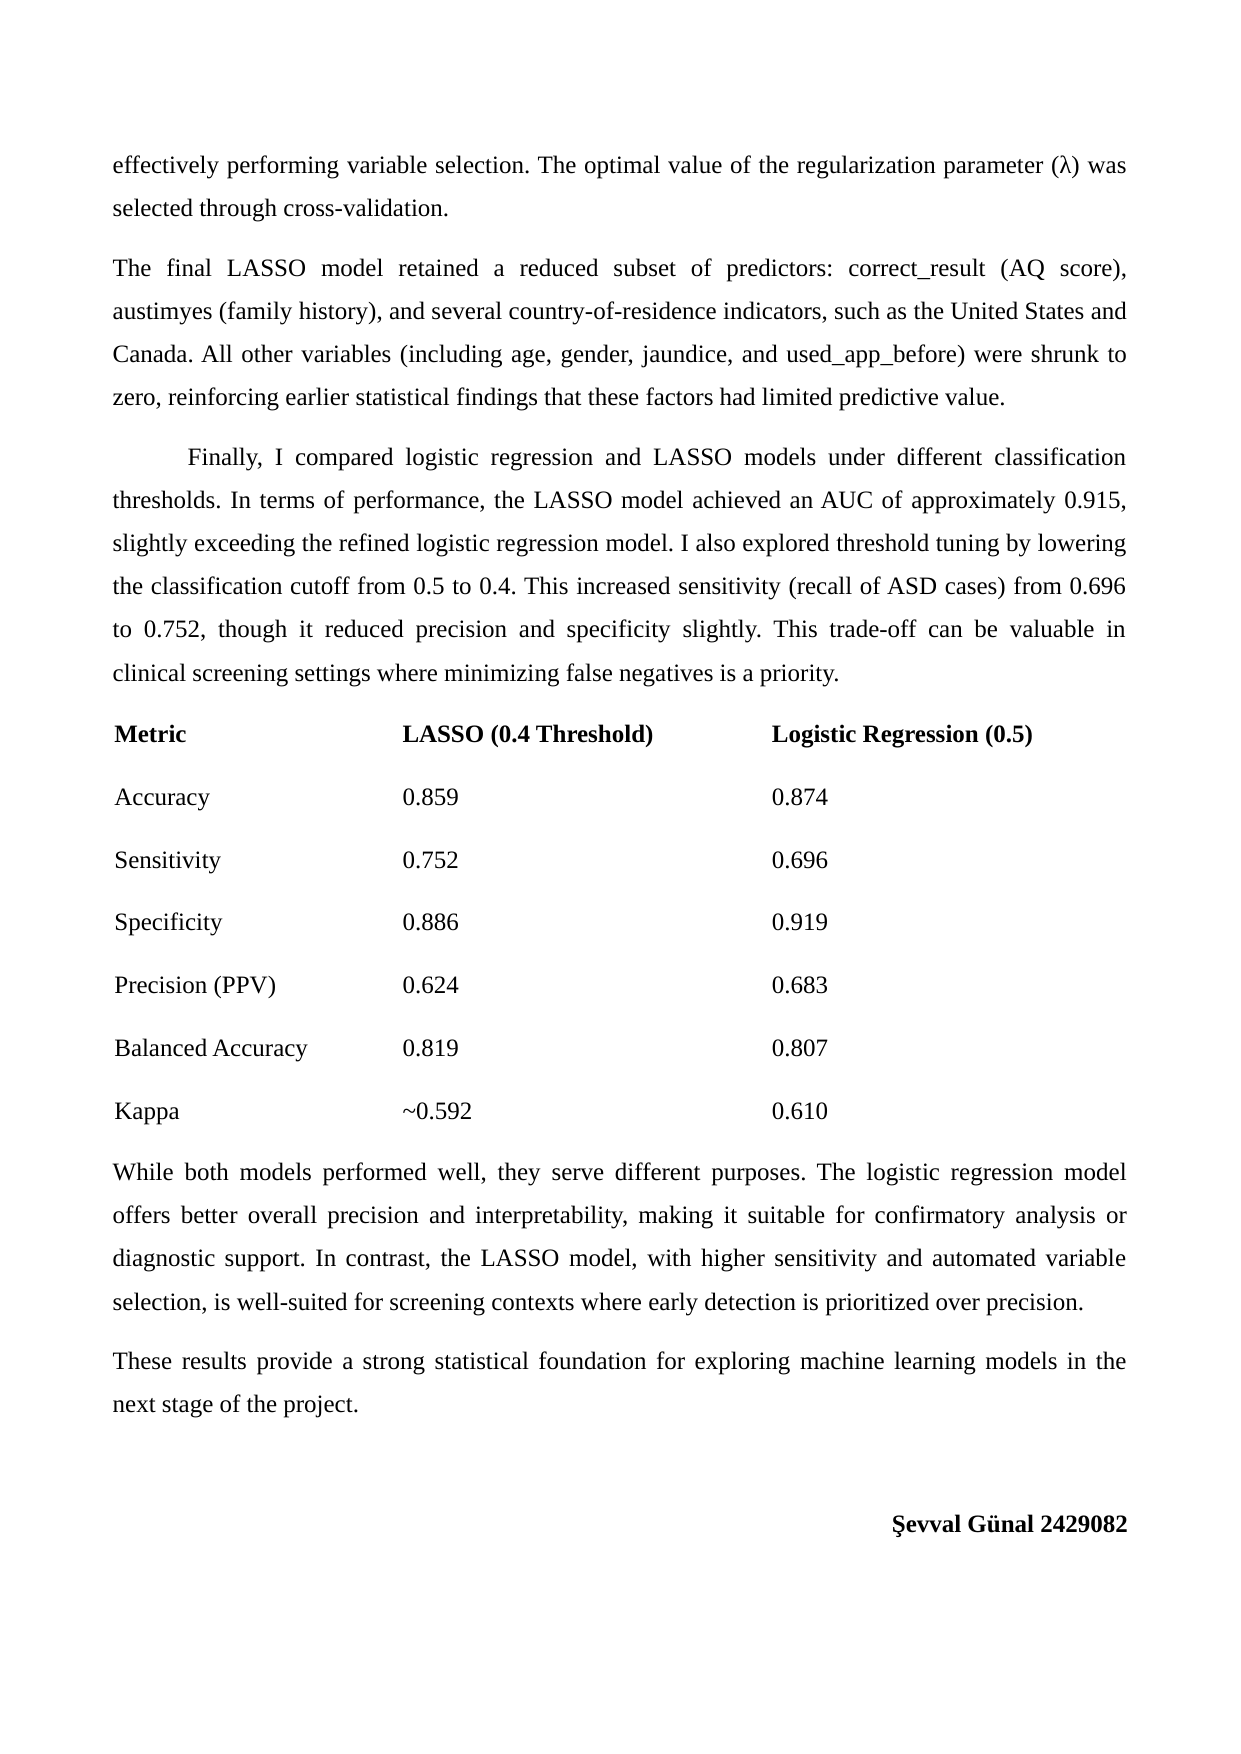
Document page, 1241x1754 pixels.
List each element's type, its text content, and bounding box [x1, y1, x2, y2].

table_cell Accuracy [113, 780, 401, 843]
table_header LASSO (0.4 Threshold) [401, 718, 770, 780]
table_cell 0.807 [770, 1032, 1156, 1094]
text These results provide a strong statistical foundation for exploring machine learning models in the next stage of the project. [112, 1346, 1128, 1418]
table_cell 0.624 [401, 969, 770, 1032]
text The final LASSO model retained a reduced subset of predictors: correct_result (AQ score), austimyes (family history), and several country-of-residence indicators, such as the United States and Canada. All other variables (including age, gender, jaundice, and used_app_before) were shrunk to zero, reinforcing earlier statistical findings that these factors had limited predictive value. [112, 253, 1128, 411]
table_cell 0.859 [401, 780, 770, 843]
text Finally, I compared logistic regression and LASSO models under different classification thresholds. In terms of performance, the LASSO model achieved an AUC of approximately 0.915, slightly exceeding the refined logistic regression model. I also explored threshold tuning by lowering the classification cutoff from 0.5 to 0.4. This increased sensitivity (recall of ASD cases) from 0.696 to 0.752, though it reduced precision and specificity slightly. This trade-off can be valuable in clinical screening settings where minimizing false negatives is a priority. [112, 442, 1128, 686]
table_cell Specificity [113, 906, 401, 969]
table_cell Kappa [113, 1094, 401, 1157]
table_cell 0.683 [770, 969, 1156, 1032]
table_cell 0.874 [770, 780, 1156, 843]
table_cell 0.919 [770, 906, 1156, 969]
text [112, 150, 1128, 222]
text While both models performed well, they serve different purposes. The logistic regression model offers better overall precision and interpretability, making it suitable for confirmatory analysis or diagnostic support. In contrast, the LASSO model, with higher sensitivity and automated variable selection, is well-suited for screening contexts where early detection is prioritized over precision. [112, 1157, 1128, 1315]
table_cell 0.819 [401, 1032, 770, 1094]
table_cell 0.752 [401, 843, 770, 906]
table_cell Sensitivity [113, 843, 401, 906]
table_cell Precision (PPV) [113, 969, 401, 1032]
table_header Metric [113, 718, 401, 780]
text Şevval Günal 2429082 [112, 1509, 1128, 1538]
table_cell ~0.592 [401, 1094, 770, 1157]
table_cell 0.696 [770, 843, 1156, 906]
table_cell Balanced Accuracy [113, 1032, 401, 1094]
table_header Logistic Regression (0.5) [770, 718, 1156, 780]
table_cell 0.610 [770, 1094, 1156, 1157]
table_cell 0.886 [401, 906, 770, 969]
